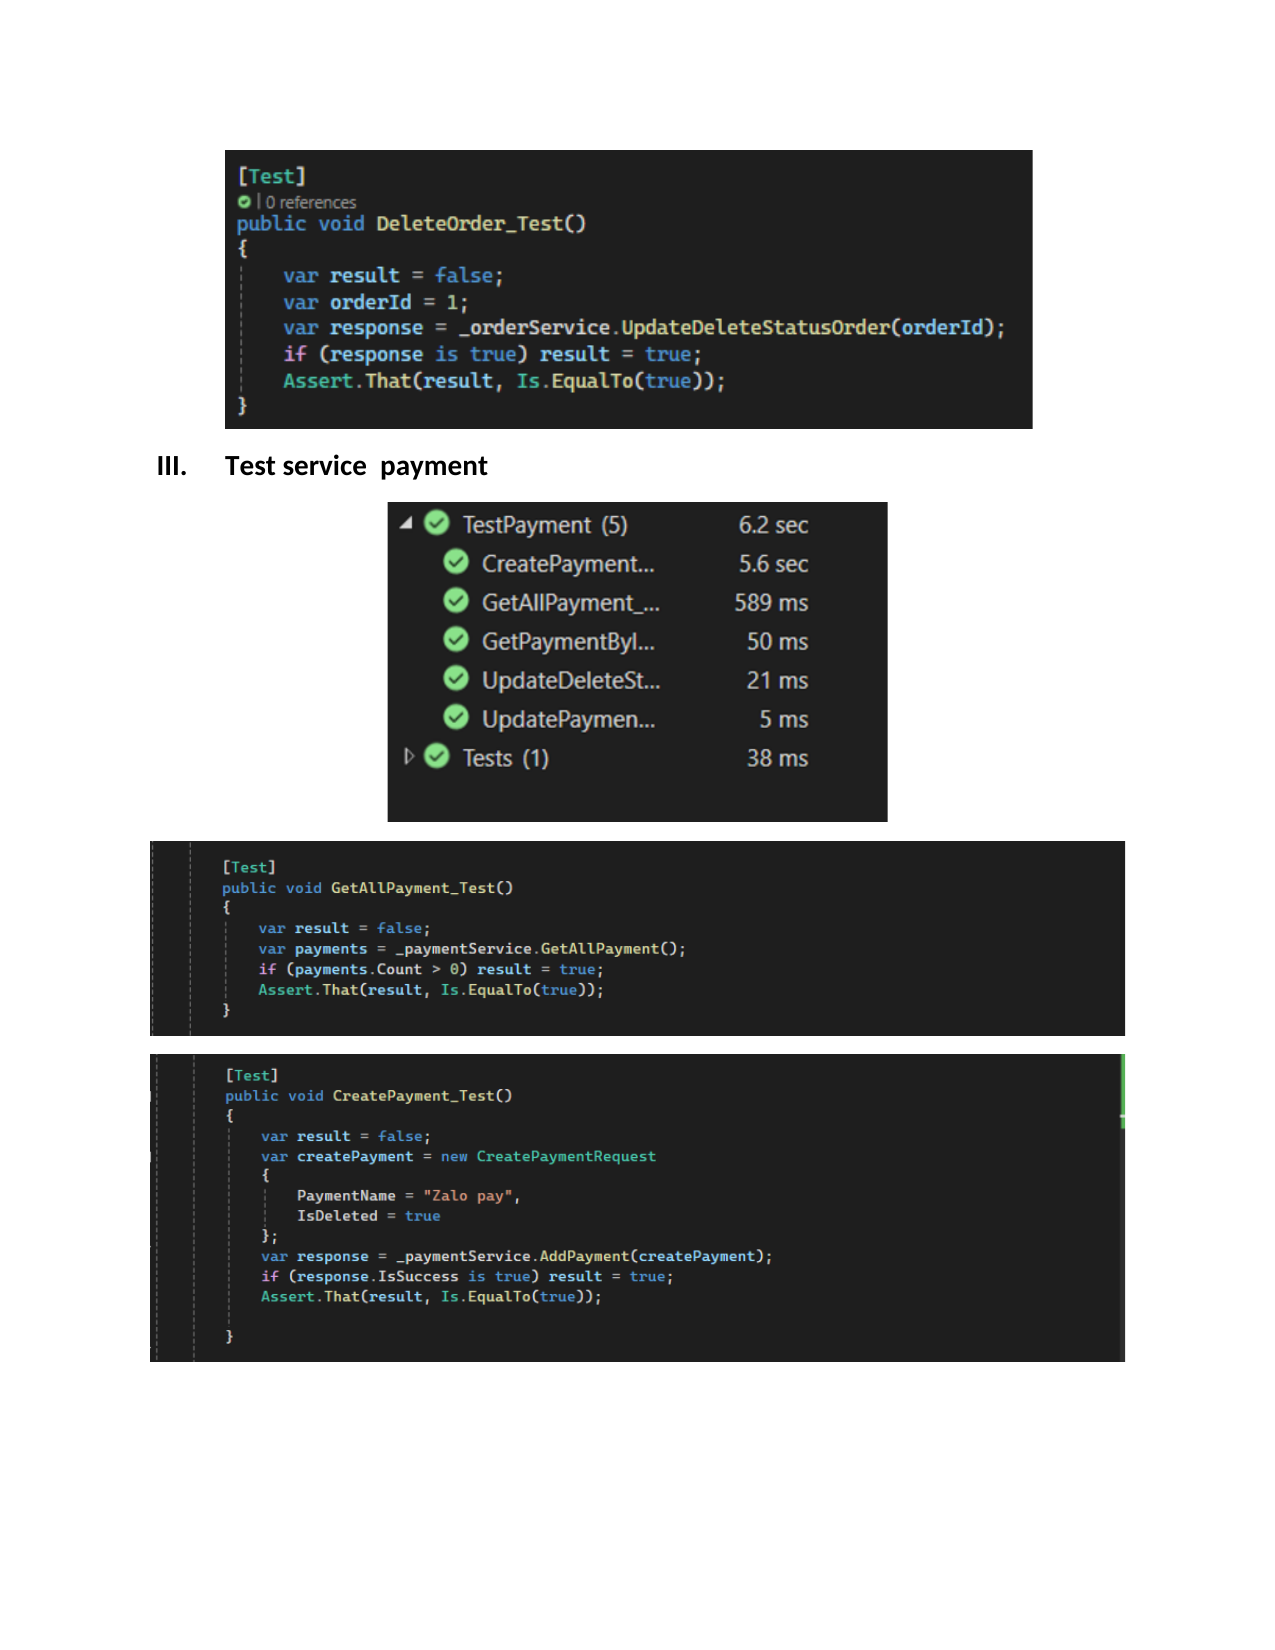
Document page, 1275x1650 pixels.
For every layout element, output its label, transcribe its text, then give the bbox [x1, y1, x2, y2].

picture [225, 150, 1033, 429]
picture [150, 1054, 1125, 1362]
picture [150, 841, 1125, 1036]
picture [387, 502, 888, 822]
list Test service payment [187, 447, 1125, 483]
